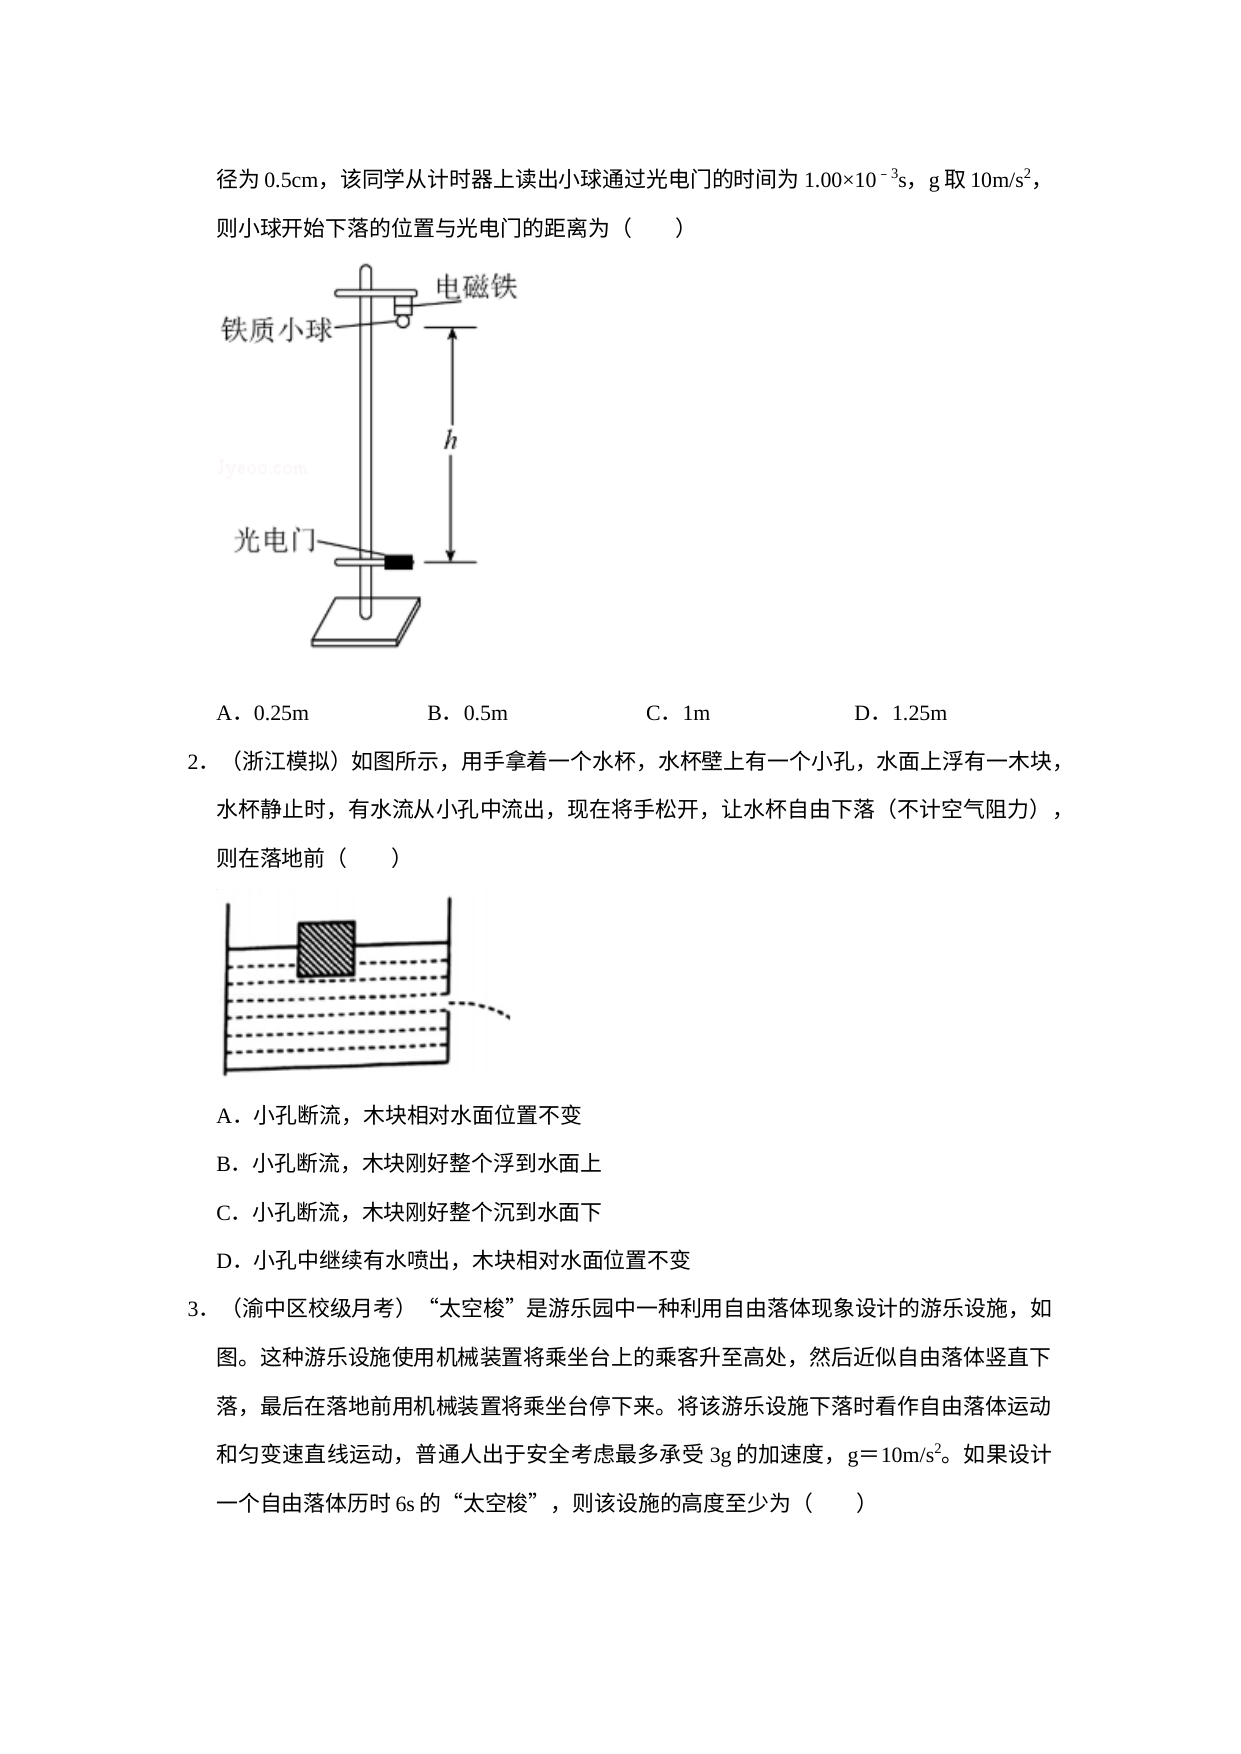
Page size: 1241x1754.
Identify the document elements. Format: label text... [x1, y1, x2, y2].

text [187, 162, 1053, 243]
text 3．（渝中区校级月考）“太空梭”是游乐园中一种利用自由落体现象设计的游乐设施，如图。这种游乐设施使用机械装置将乘坐台上的乘客升至高处，然后近似自由落体竖直下落，最后在落地前用机械装置将乘坐台停下来。将该游乐设施下落时看作自由落体运动和匀变速直线运动，普通人出于安全考虑最多承受3g的加速度，g＝10m/s2。如果设计一个自由落体历时6s的“太空梭”，则该设施的高度至少为（ ） [187, 1291, 1053, 1518]
text C．小孔断流，木块刚好整个沉到水面下 [187, 1194, 1053, 1227]
text A．小孔断流，木块相对水面位置不变 [187, 1097, 1053, 1130]
text A．0.25m B．0.5m C．1m D．1.25m [187, 695, 1053, 727]
text 2．（浙江模拟）如图所示，用手拿着一个水杯，水杯壁上有一个小孔，水面上浮有一木块，水杯静止时，有水流从小孔中流出，现在将手松开，让水杯自由下落（不计空气阻力），则在落地前（ ） [187, 743, 1053, 873]
text D．小孔中继续有水喷出，木块相对水面位置不变 [187, 1242, 1053, 1275]
picture [216, 889, 515, 1082]
picture [216, 259, 523, 653]
text B．小孔断流，木块刚好整个浮到水面上 [187, 1146, 1053, 1178]
